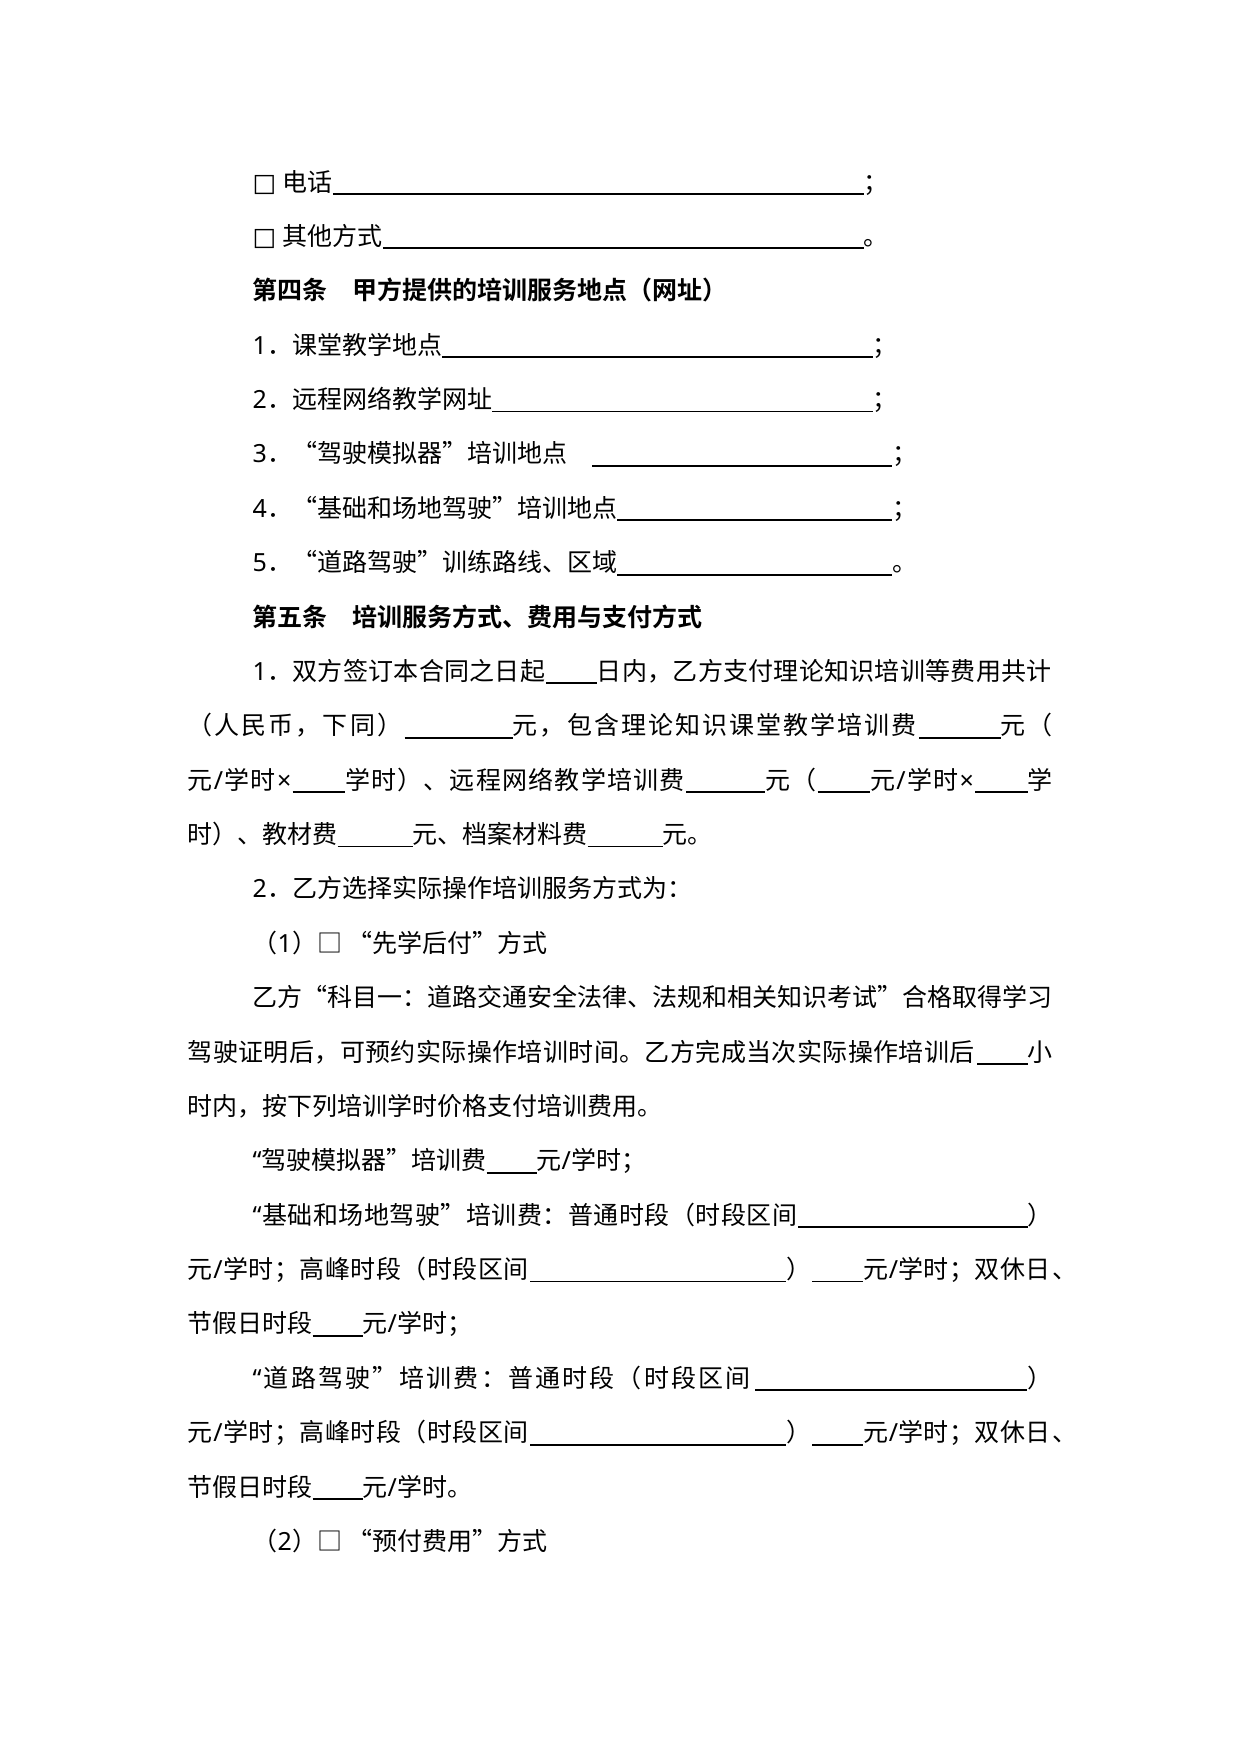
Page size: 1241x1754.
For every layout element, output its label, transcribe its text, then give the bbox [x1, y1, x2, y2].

text 乙方“科目一：道路交通安全法律、法规和相关知识考试”合格取得学习驾驶证明后，可预约实际操作培训时间。乙方完成当次实际操作培训后 小时内，按下列培训学时价格支付培训费用。 [187, 978, 1053, 1123]
text 2．远程网络教学网址 ； [187, 379, 1053, 416]
text 第四条 甲方提供的培训服务地点（网址） [187, 271, 1053, 307]
text “基础和场地驾驶”培训费：普通时段（时段区间 ） 元/学时；高峰时段（时段区间 ） 元/学时；双休日、节假日时段 元/学时； [187, 1195, 1053, 1340]
text 1．双方签订本合同之日起 日内，乙方支付理论知识培训等费用共计（人民币，下同） 元，包含理论知识课堂教学培训费 元（ 元/学时× 学时）、远程网络教学培训费 元（ 元/学时× 学时）、教材费 元、档案材料费 元。 [187, 651, 1053, 851]
text （2）□ “预付费用”方式 [187, 1521, 1053, 1558]
text 1．课堂教学地点 ； [187, 325, 1053, 361]
text □ 其他方式 。 [187, 216, 1053, 253]
text 2．乙方选择实际操作培训服务方式为： [187, 869, 1053, 905]
text 4．“基础和场地驾驶”培训地点 ； [187, 488, 1053, 524]
text “驾驶模拟器”培训费 元/学时； [187, 1141, 1053, 1177]
text （1）□ “先学后付”方式 [187, 923, 1053, 959]
text 5．“道路驾驶”训练路线、区域 。 [187, 543, 1053, 579]
text 3．“驾驶模拟器”培训地点 ； [187, 434, 1053, 470]
text “道路驾驶”培训费：普通时段（时段区间 ） 元/学时；高峰时段（时段区间 ） 元/学时；双休日、节假日时段 元/学时。 [187, 1358, 1053, 1503]
text 第五条 培训服务方式、费用与支付方式 [187, 597, 1053, 633]
text □ 电话 ； [187, 162, 1053, 198]
